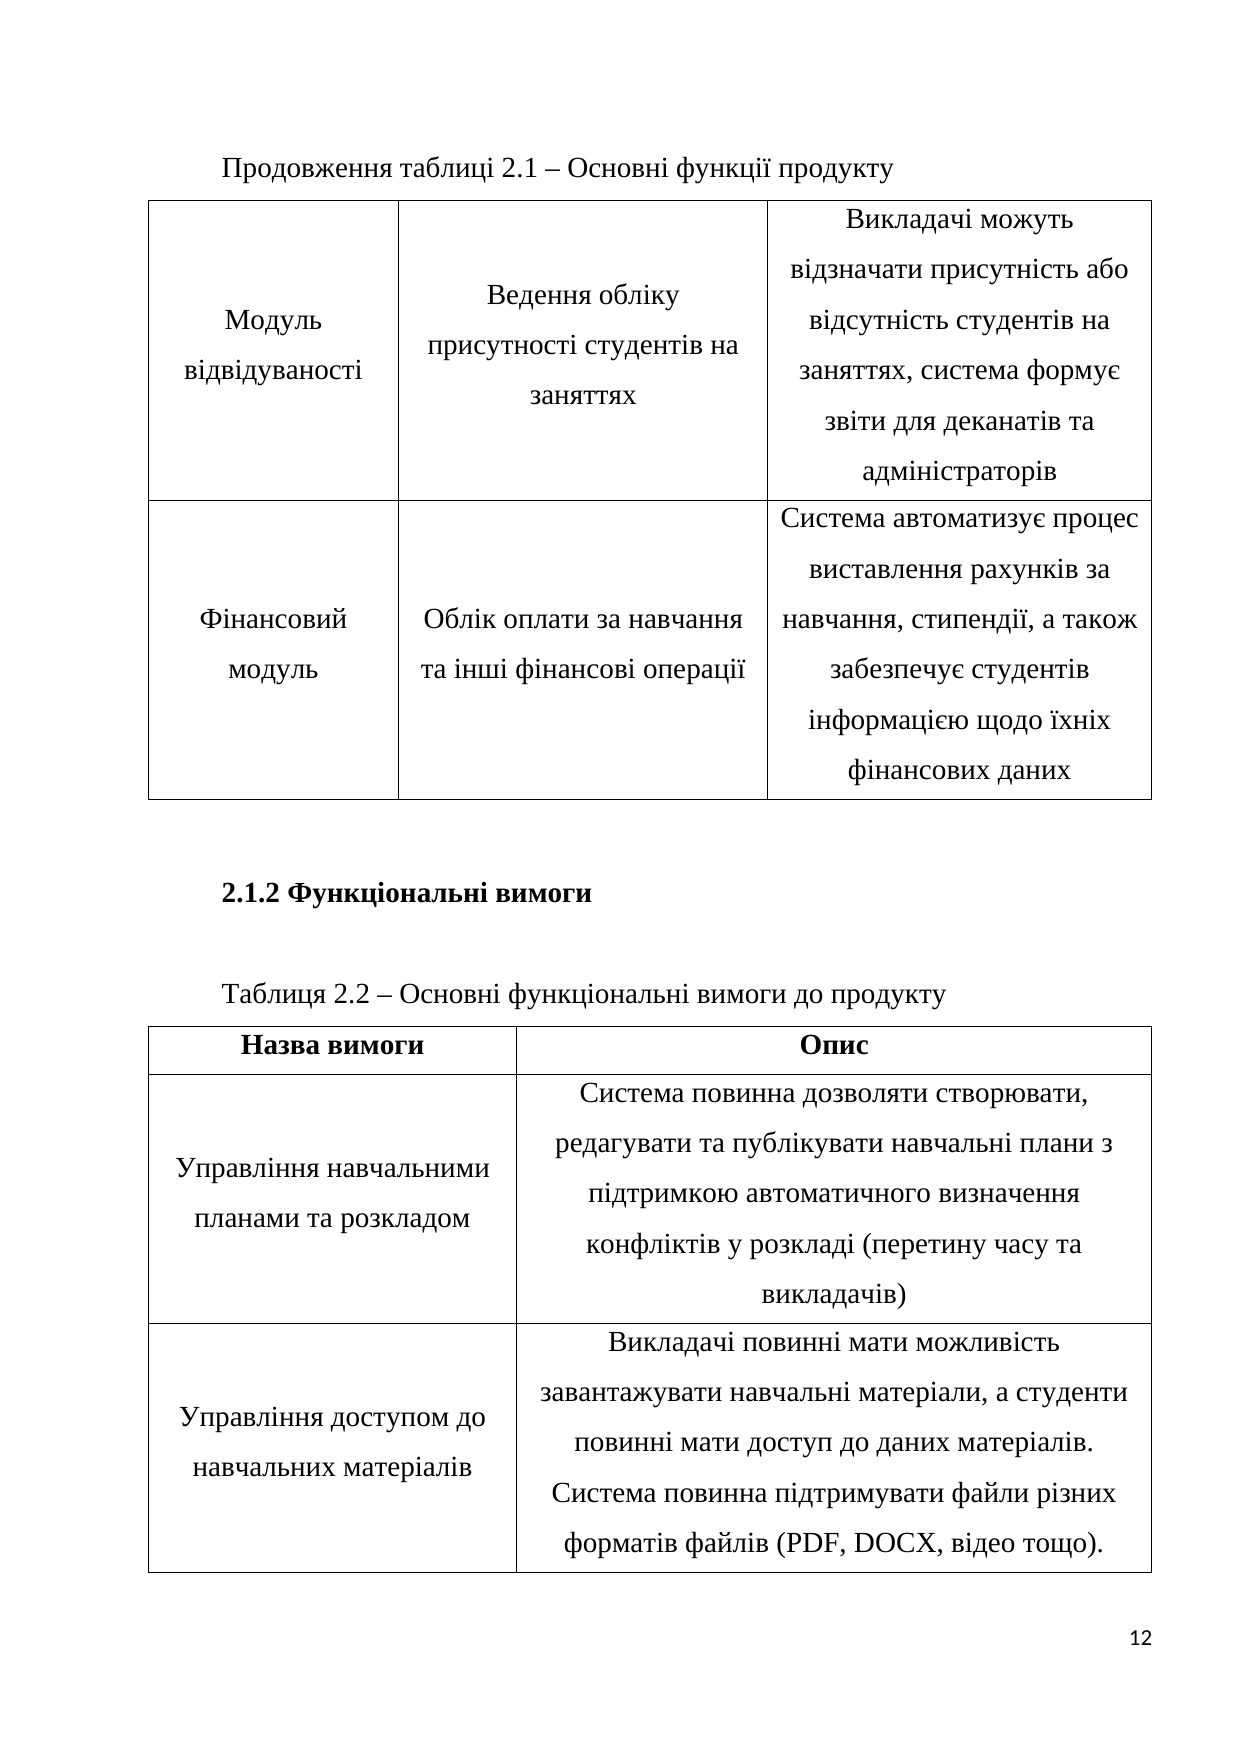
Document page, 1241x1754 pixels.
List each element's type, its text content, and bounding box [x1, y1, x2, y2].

table_cell Система повинна дозволяти створювати, редагувати та публікувати навчальні плани з підтримкою автоматичного визначення конфліктів у розкладі (перетину часу та викладачів) [517, 1075, 1151, 1323]
table_cell Управління доступом до навчальних матеріалів [149, 1324, 516, 1572]
table_header Назва вимоги [149, 1027, 516, 1074]
table_cell Викладачі повинні мати можливість завантажувати навчальні матеріали, а студенти повинні мати доступ до даних матеріалів. Система повинна підтримувати файли різних форматів файлів (PDF, DOCX, відео тощо). [517, 1324, 1151, 1572]
table_header Ведення обліку присутності студентів на заняттях [399, 201, 767, 499]
table_header Опис [517, 1027, 1151, 1074]
text Продовження таблиці 2.1 – Основні функції продукту [147, 150, 1152, 183]
text 2.1.2 Функціональні вимоги [147, 875, 1152, 909]
table_cell Фінансовий модуль [149, 501, 398, 799]
table_cell Система автоматизує процес виставлення рахунків за навчання, стипендії, а також забезпечує студентів інформацією щодо їхніх фінансових даних [768, 501, 1151, 799]
table_header Викладачі можуть відзначати присутність або відсутність студентів на заняттях, система формує звіти для деканатів та адміністраторів [768, 201, 1151, 499]
table_cell Облік оплати за навчання та інші фінансові операції [399, 501, 767, 799]
table_header Модуль відвідуваності [149, 201, 398, 499]
table_cell Управління навчальними планами та розкладом [149, 1075, 516, 1323]
text Таблиця 2.2 – Основні функціональні вимоги до продукту [147, 976, 1152, 1009]
